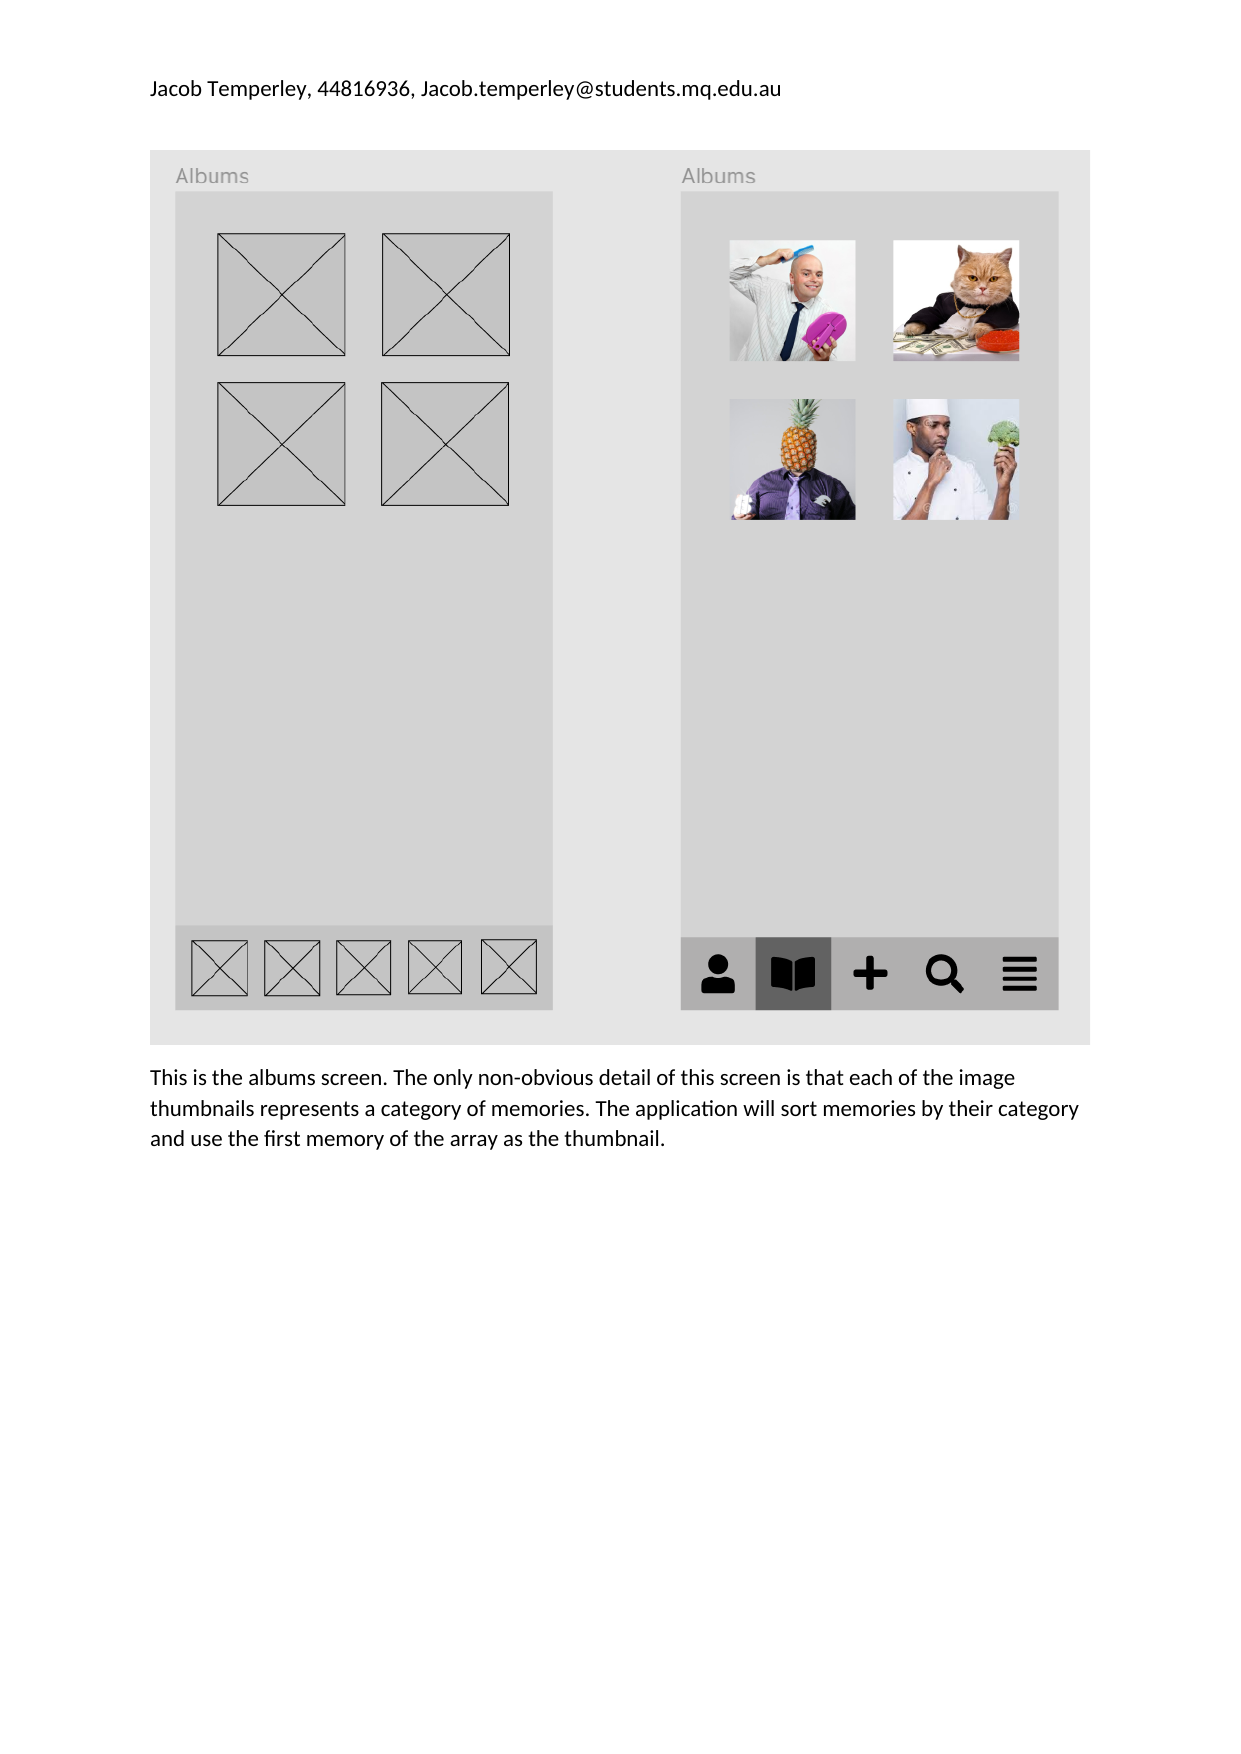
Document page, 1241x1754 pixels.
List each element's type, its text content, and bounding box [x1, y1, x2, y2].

picture [150, 150, 1091, 1045]
text This is the albums screen. The only non-obvious detail of this screen is that each of the image thumbnails represents a category of memories. The application will sort memories by their category and use the first memory of the array as the thumbnail. [150, 1063, 1090, 1152]
